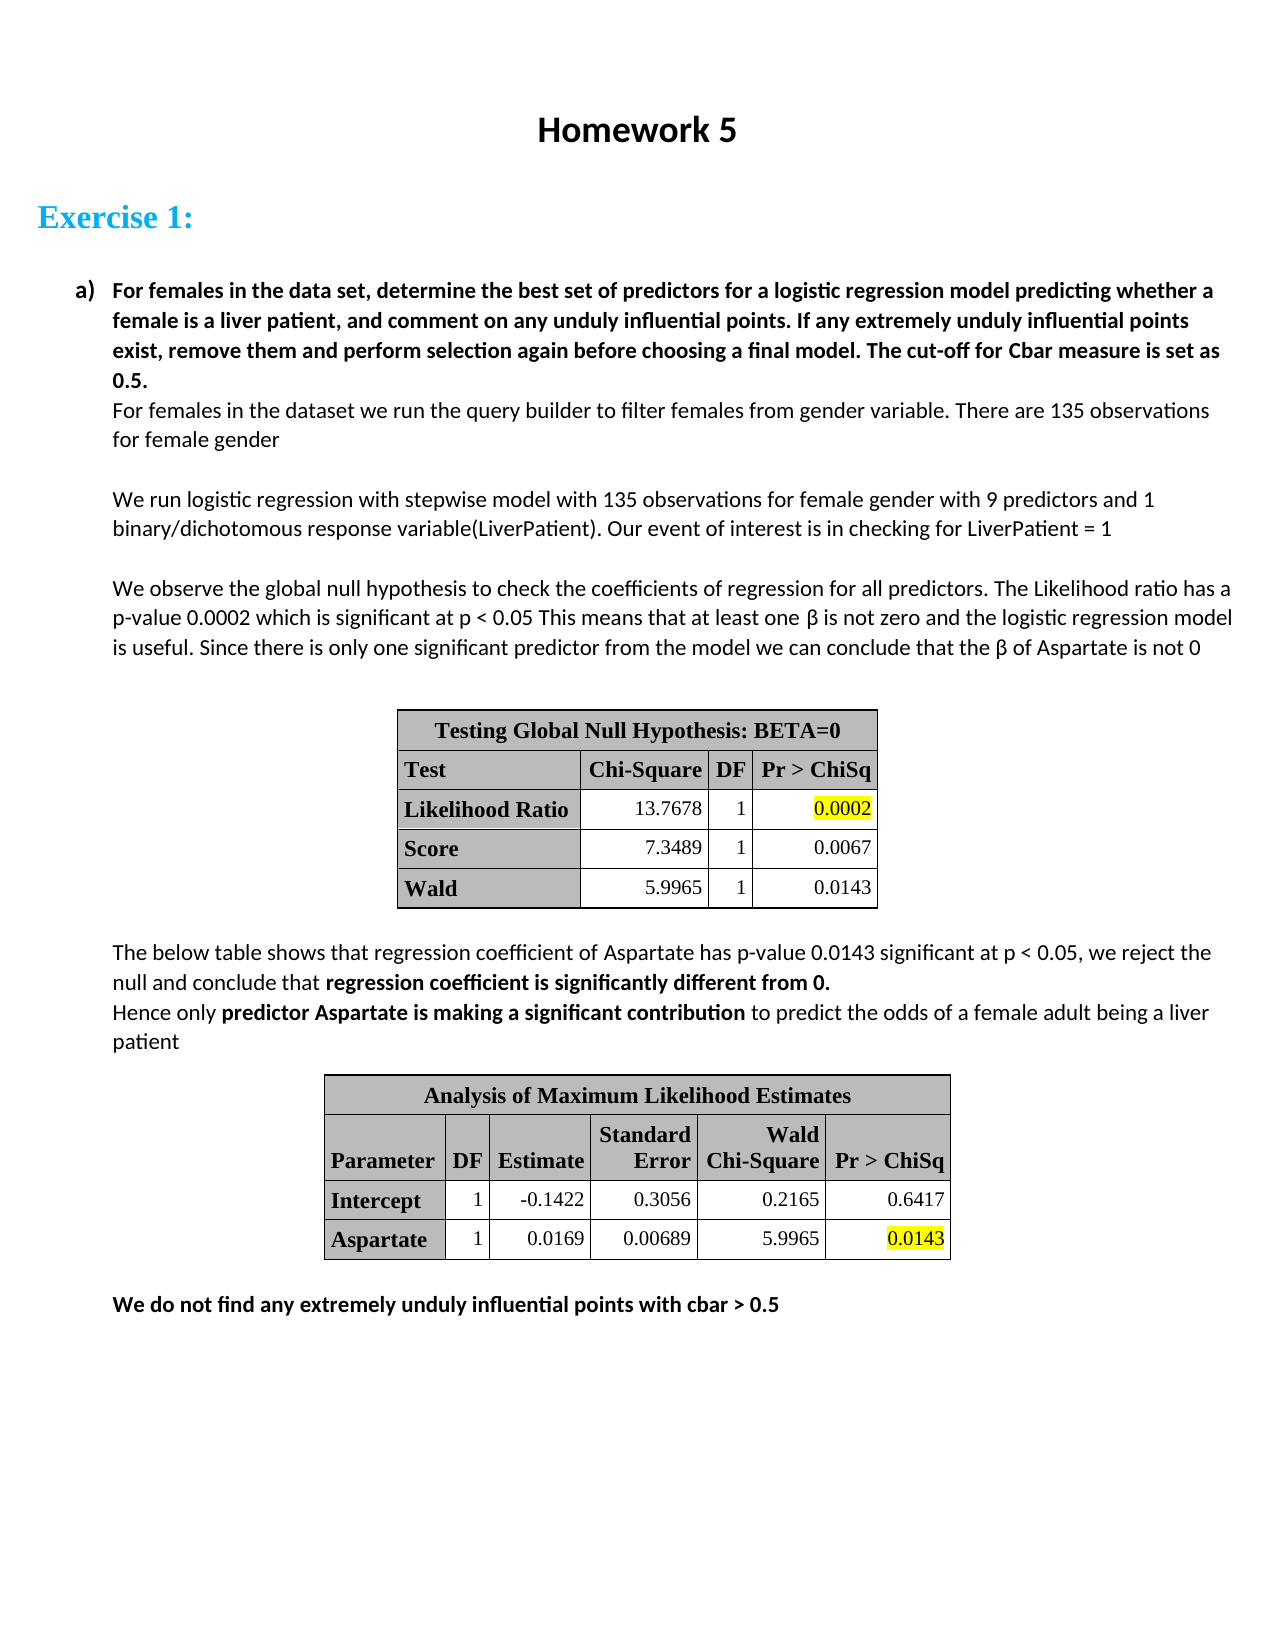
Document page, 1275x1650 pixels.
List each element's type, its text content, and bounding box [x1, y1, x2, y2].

table_cell 13.7678 [581, 790, 708, 828]
table_cell 1 [709, 869, 752, 907]
table_cell -0.1422 [490, 1181, 590, 1219]
table_cell 7.3489 [581, 830, 708, 868]
table_cell 1 [709, 830, 752, 868]
table_cell 0.0169 [490, 1220, 590, 1259]
table_cell 0.0143 [753, 869, 877, 907]
table_cell 0.0143 [826, 1220, 950, 1259]
list We run logistic regression with stepwise model with 135 observations for female gender with 9 predictors and 1 binary/dichotomous response variable(LiverPatient). Our event of interest is in checking for LiverPatient = 1 [112, 485, 1237, 542]
text Homework 5 [37, 106, 1237, 152]
list For females in the data set, determine the best set of predictors for a logistic regression model predicting whether a female is a liver patient, and comment on any unduly influential points. If any extremely unduly influential points exist, remove them and perform selection again before choosing a final model. The cut-off for Cbar measure is set as 0.5. [75, 274, 1237, 394]
list We do not find any extremely unduly influential points with cbar > 0.5 [112, 1290, 1237, 1318]
table_cell 0.00689 [591, 1220, 697, 1259]
table_cell Chi-Square [581, 751, 708, 789]
table_cell Parameter [325, 1115, 445, 1180]
table_cell Likelihood Ratio [398, 790, 580, 828]
text Exercise 1: [37, 198, 1237, 236]
table_cell Intercept [325, 1181, 445, 1219]
table_header Analysis of Maximum Likelihood Estimates [325, 1076, 950, 1114]
table_cell 0.0067 [753, 830, 877, 868]
table_cell Score [398, 830, 580, 868]
list We observe the global null hypothesis to check the coefficients of regression for all predictors. The Likelihood ratio has a p-value 0.0002 which is significant at p < 0.05 This means that at least one β is not zero and the logistic regression model is useful. Since there is only one significant predictor from the model we can conclude that the β of Aspartate is not 0 [112, 574, 1237, 661]
table_cell Wald [398, 869, 580, 907]
table_cell 5.9965 [581, 869, 708, 907]
table_cell Wald Chi-Square [698, 1115, 825, 1180]
table_cell 1 [709, 790, 752, 828]
table_cell 1 [446, 1220, 489, 1259]
list For females in the dataset we run the query builder to filter females from gender variable. There are 135 observations for female gender [112, 396, 1237, 453]
table_cell DF [709, 751, 752, 789]
table_cell 1 [446, 1181, 489, 1219]
table_cell Standard Error [591, 1115, 697, 1180]
table_cell DF [446, 1115, 489, 1180]
table_cell Estimate [490, 1115, 590, 1180]
table_cell 0.3056 [591, 1181, 697, 1219]
table_header Testing Global Null Hypothesis: BETA=0 [398, 711, 877, 750]
table_cell 5.9965 [698, 1220, 825, 1259]
table_cell 0.2165 [698, 1181, 825, 1219]
table_cell Pr > ChiSq [826, 1115, 950, 1180]
list The below table shows that regression coefficient of Aspartate has p-value 0.0143 significant at p < 0.05, we reject the null and conclude that regression coefficient is significantly different from 0. [112, 938, 1237, 996]
table_cell Pr > ChiSq [753, 751, 877, 789]
table_cell Test [398, 751, 580, 789]
table_cell Aspartate [325, 1220, 445, 1259]
table_cell 0.6417 [826, 1181, 950, 1219]
table_cell 0.0002 [753, 790, 877, 828]
list Hence only predictor Aspartate is making a significant contribution to predict the odds of a female adult being a liver patient [112, 998, 1237, 1056]
